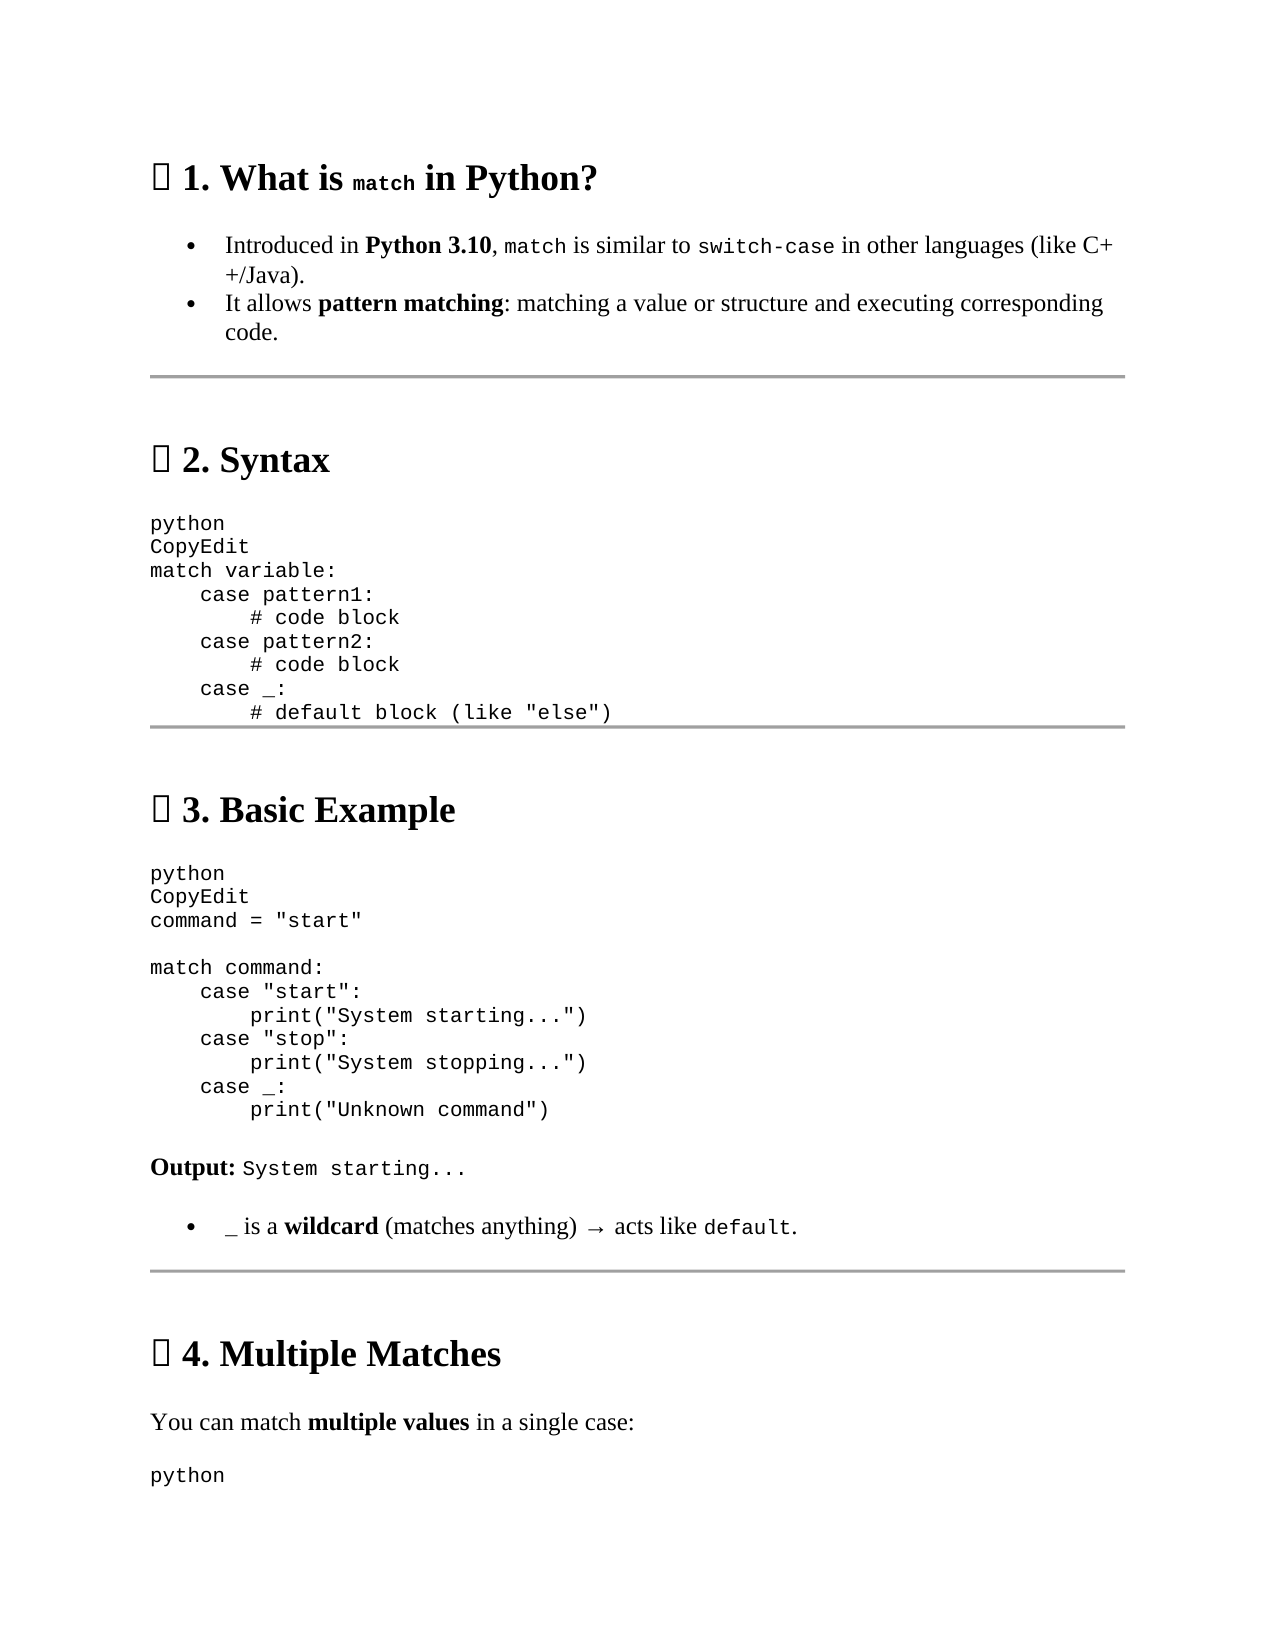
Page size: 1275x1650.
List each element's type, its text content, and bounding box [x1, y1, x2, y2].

text case "stop": [150, 1028, 1125, 1052]
text match variable: [150, 560, 1125, 583]
text Output: System starting... [150, 1152, 1125, 1182]
text print("System stopping...") [150, 1052, 1125, 1076]
text case pattern1: [150, 583, 1125, 607]
text CopyEdit [150, 536, 1125, 560]
text 📌 1. What is match in Python? [150, 150, 1125, 201]
text # code block [150, 654, 1125, 678]
text case pattern2: [150, 631, 1125, 654]
text case _: [150, 678, 1125, 702]
text python [150, 513, 1125, 536]
text match command: [150, 957, 1125, 981]
text CopyEdit [150, 886, 1125, 910]
list Introduced in Python 3.10, match is similar to switch-case in other languages (like C++/Java). [187, 230, 1125, 288]
list It allows pattern matching: matching a value or structure and executing corresponding code. [187, 288, 1125, 346]
text command = "start" [150, 910, 1125, 934]
text print("Unknown command") [150, 1099, 1125, 1123]
text 📌 3. Basic Example [150, 783, 1125, 834]
text python [150, 1465, 1125, 1488]
text 📌 4. Multiple Matches [150, 1327, 1125, 1378]
text # code block [150, 607, 1125, 631]
text 📌 2. Syntax [150, 432, 1125, 483]
text python [150, 863, 1125, 886]
text # default block (like "else") [150, 702, 1125, 725]
text case _: [150, 1076, 1125, 1099]
text print("System starting...") [150, 1005, 1125, 1028]
list _ is a wildcard (matches anything) → acts like default. [187, 1211, 1125, 1240]
text case "start": [150, 981, 1125, 1005]
text You can match multiple values in a single case: [150, 1407, 1125, 1436]
